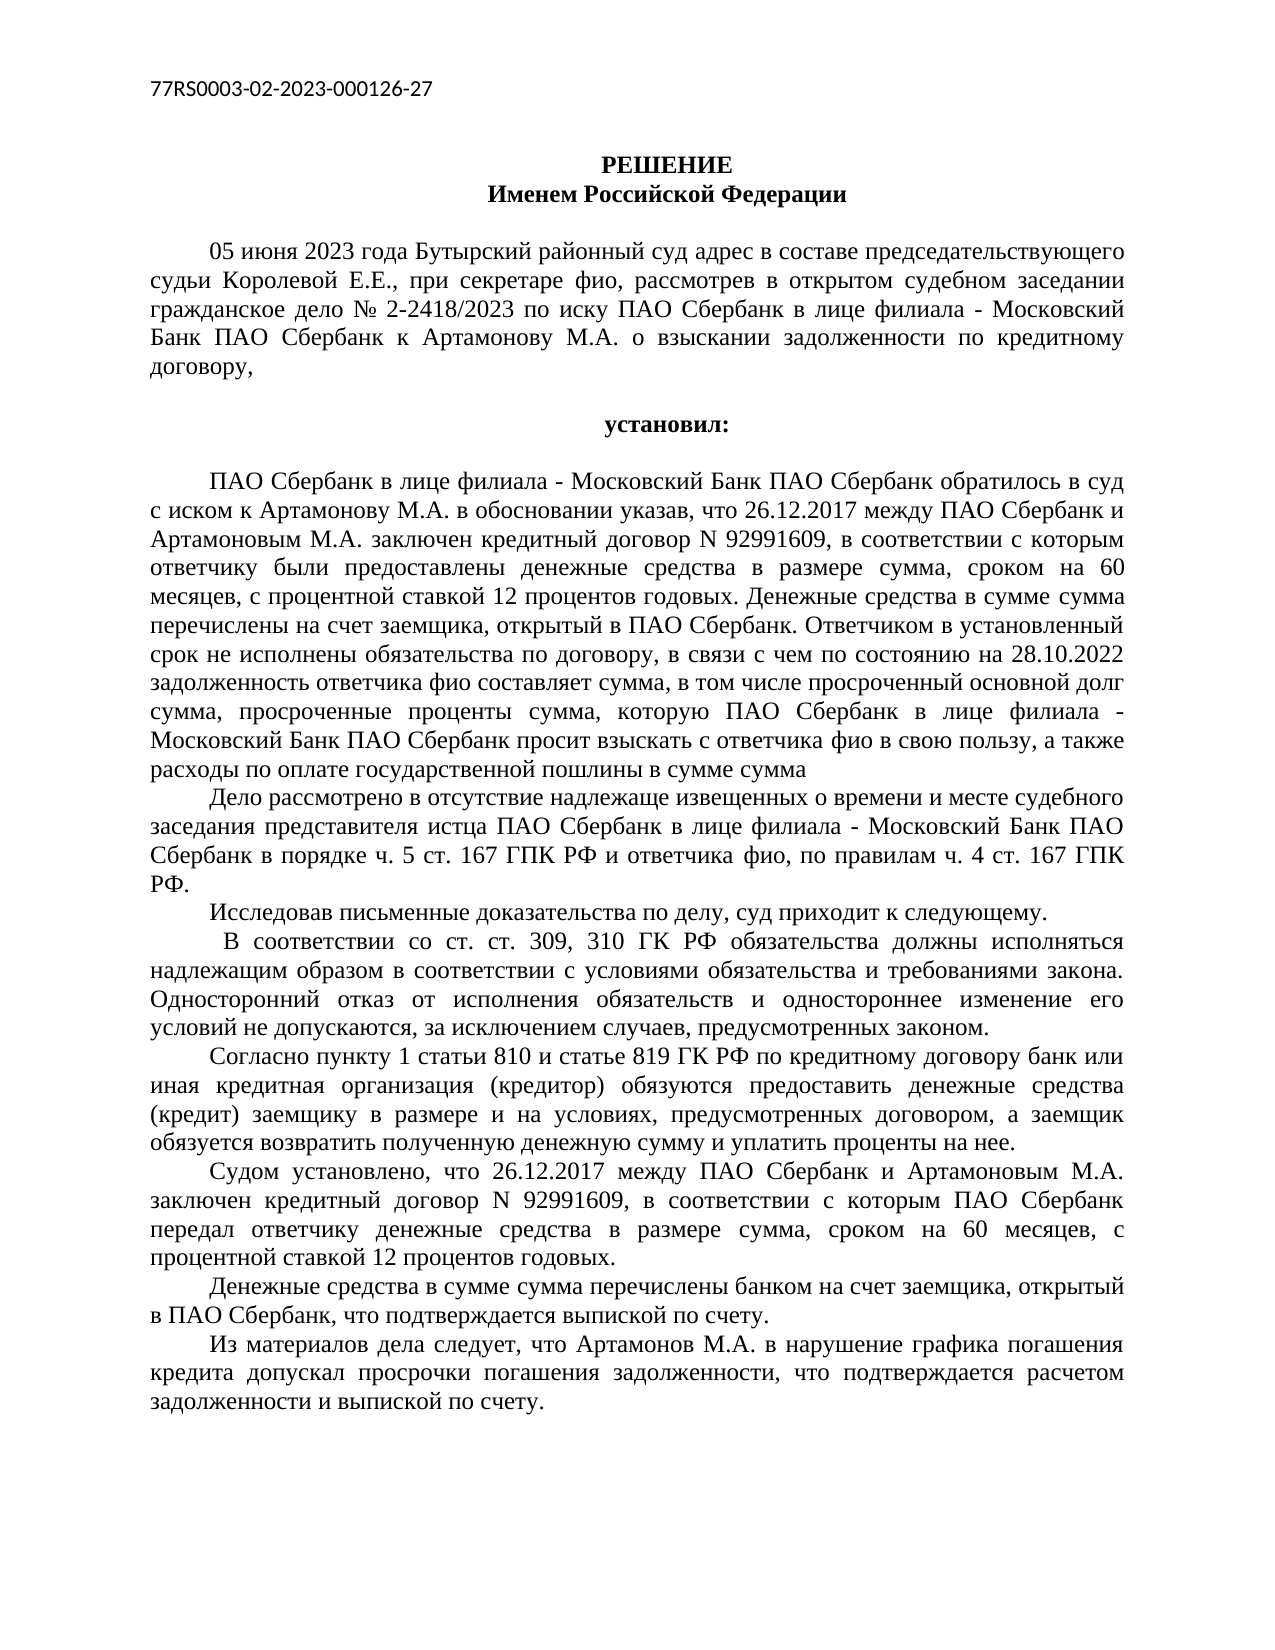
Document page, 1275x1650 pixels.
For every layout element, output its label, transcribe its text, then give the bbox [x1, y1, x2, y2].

text Исследовав письменные доказательства по делу, суд приходит к следующему. [150, 897, 1125, 926]
text Именем Российской Федерации [150, 179, 1125, 207]
text Из материалов дела следует, что Артамонов М.А. в нарушение графика погашения кредита допускал просрочки погашения задолженности, что подтверждается расчетом задолженности и выпиской по счету. [150, 1329, 1125, 1415]
text В соответствии со ст. ст. 309, 310 ГК РФ обязательства должны исполняться надлежащим образом в соответствии с условиями обязательства и требованиями закона. Односторонний отказ от исполнения обязательств и одностороннее изменение его условий не допускаются, за исключением случаев, предусмотренных законом. [150, 926, 1125, 1041]
text Судом установлено, что 26.12.2017 между ПАО Сбербанк и Артамоновым М.А. заключен кредитный договор N 92991609, в соответствии с которым ПАО Сбербанк передал ответчику денежные средства в размере сумма, сроком на 60 месяцев, с процентной ставкой 12 процентов годовых. [150, 1156, 1125, 1271]
text Денежные средства в сумме сумма перечислены банком на счет заемщика, открытый в ПАО Сбербанк, что подтверждается выпиской по счету. [150, 1271, 1125, 1329]
text 05 июня 2023 года Бутырский районный суд адрес в составе председательствующего судьи Королевой Е.Е., при секретаре фио, рассмотрев в открытом судебном заседании гражданское дело № 2-2418/2023 по иску ПАО Сбербанк в лице филиала - Московский Банк ПАО Сбербанк к Артамонову М.А. о взыскании задолженности по кредитному договору, [150, 236, 1125, 380]
text Согласно пункту 1 статьи 810 и статье 819 ГК РФ по кредитному договору банк или иная кредитная организация (кредитор) обязуются предоставить денежные средства (кредит) заемщику в размере и на условиях, предусмотренных договором, а заемщик обязуется возвратить полученную денежную сумму и уплатить проценты на нее. [150, 1041, 1125, 1156]
text РЕШЕНИЕ [150, 150, 1125, 179]
text установил: [150, 409, 1125, 437]
text Дело рассмотрено в отсутствие надлежаще извещенных о времени и месте судебного заседания представителя истца ПАО Сбербанк в лице филиала - Московский Банк ПАО Сбербанк в порядке ч. 5 ст. 167 ГПК РФ и ответчика фио, по правилам ч. 4 ст. 167 ГПК РФ. [150, 782, 1125, 897]
text ПАО Сбербанк в лице филиала - Московский Банк ПАО Сбербанк обратилось в суд с иском к Артамонову М.А. в обосновании указав, что 26.12.2017 между ПАО Сбербанк и Артамоновым М.А. заключен кредитный договор N 92991609, в соответствии с которым ответчику были предоставлены денежные средства в размере сумма, сроком на 60 месяцев, с процентной ставкой 12 процентов годовых. Денежные средства в сумме сумма перечислены на счет заемщика, открытый в ПАО Сбербанк. Ответчиком в установленный срок не исполнены обязательства по договору, в связи с чем по состоянию на 28.10.2022 задолженность ответчика фио составляет сумма, в том числе просроченный основной долг сумма, просроченные проценты сумма, которую ПАО Сбербанк в лице филиала - Московский Банк ПАО Сбербанк просит взыскать с ответчика фио в свою пользу, а также расходы по оплате государственной пошлины в сумме сумма [150, 466, 1125, 782]
